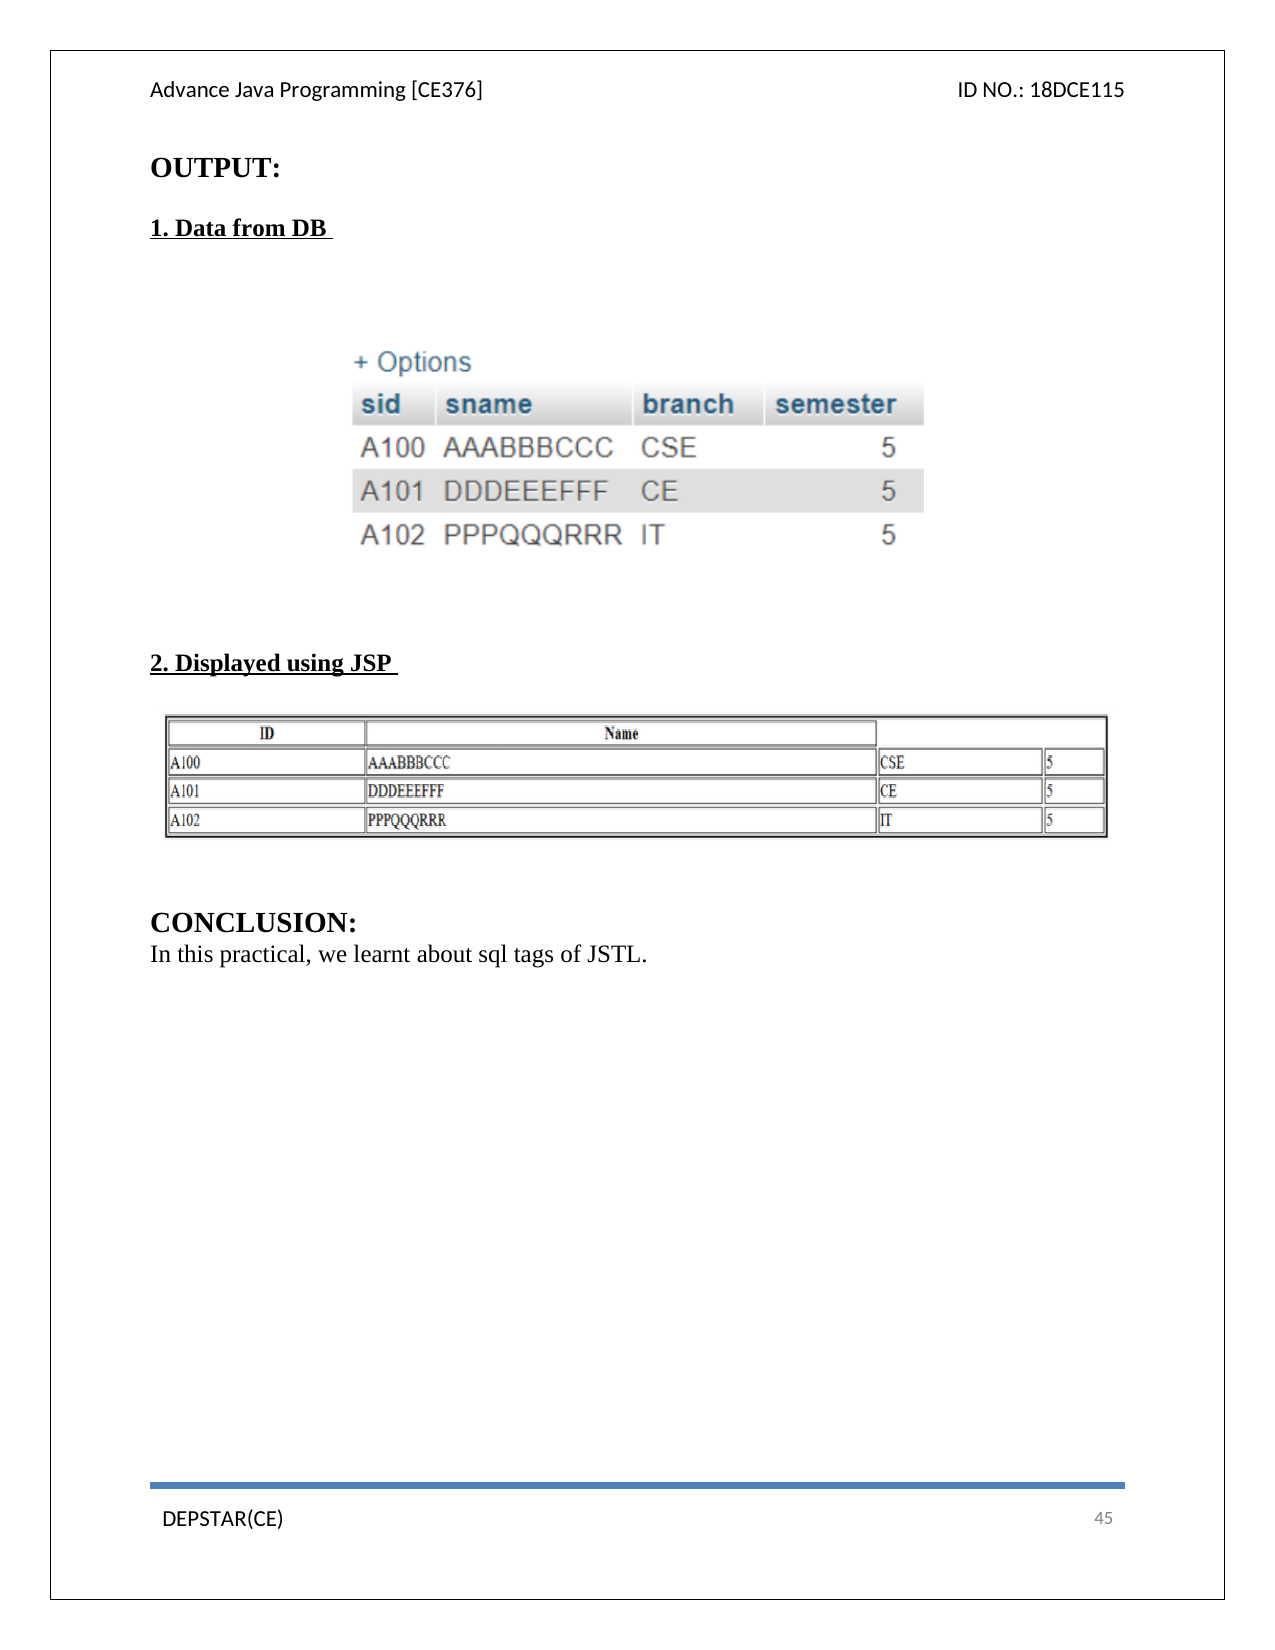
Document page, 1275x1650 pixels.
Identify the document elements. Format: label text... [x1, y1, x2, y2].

picture [348, 347, 927, 562]
text 2. Displayed using JSP [150, 648, 1125, 677]
picture [159, 706, 1116, 858]
text 1. Data from DB [150, 213, 1125, 241]
text CONCLUSION: [150, 905, 1125, 939]
text In this practical, we learnt about sql tags of JSTL. [150, 939, 1125, 967]
subtitle OUTPUT: [150, 150, 1125, 183]
